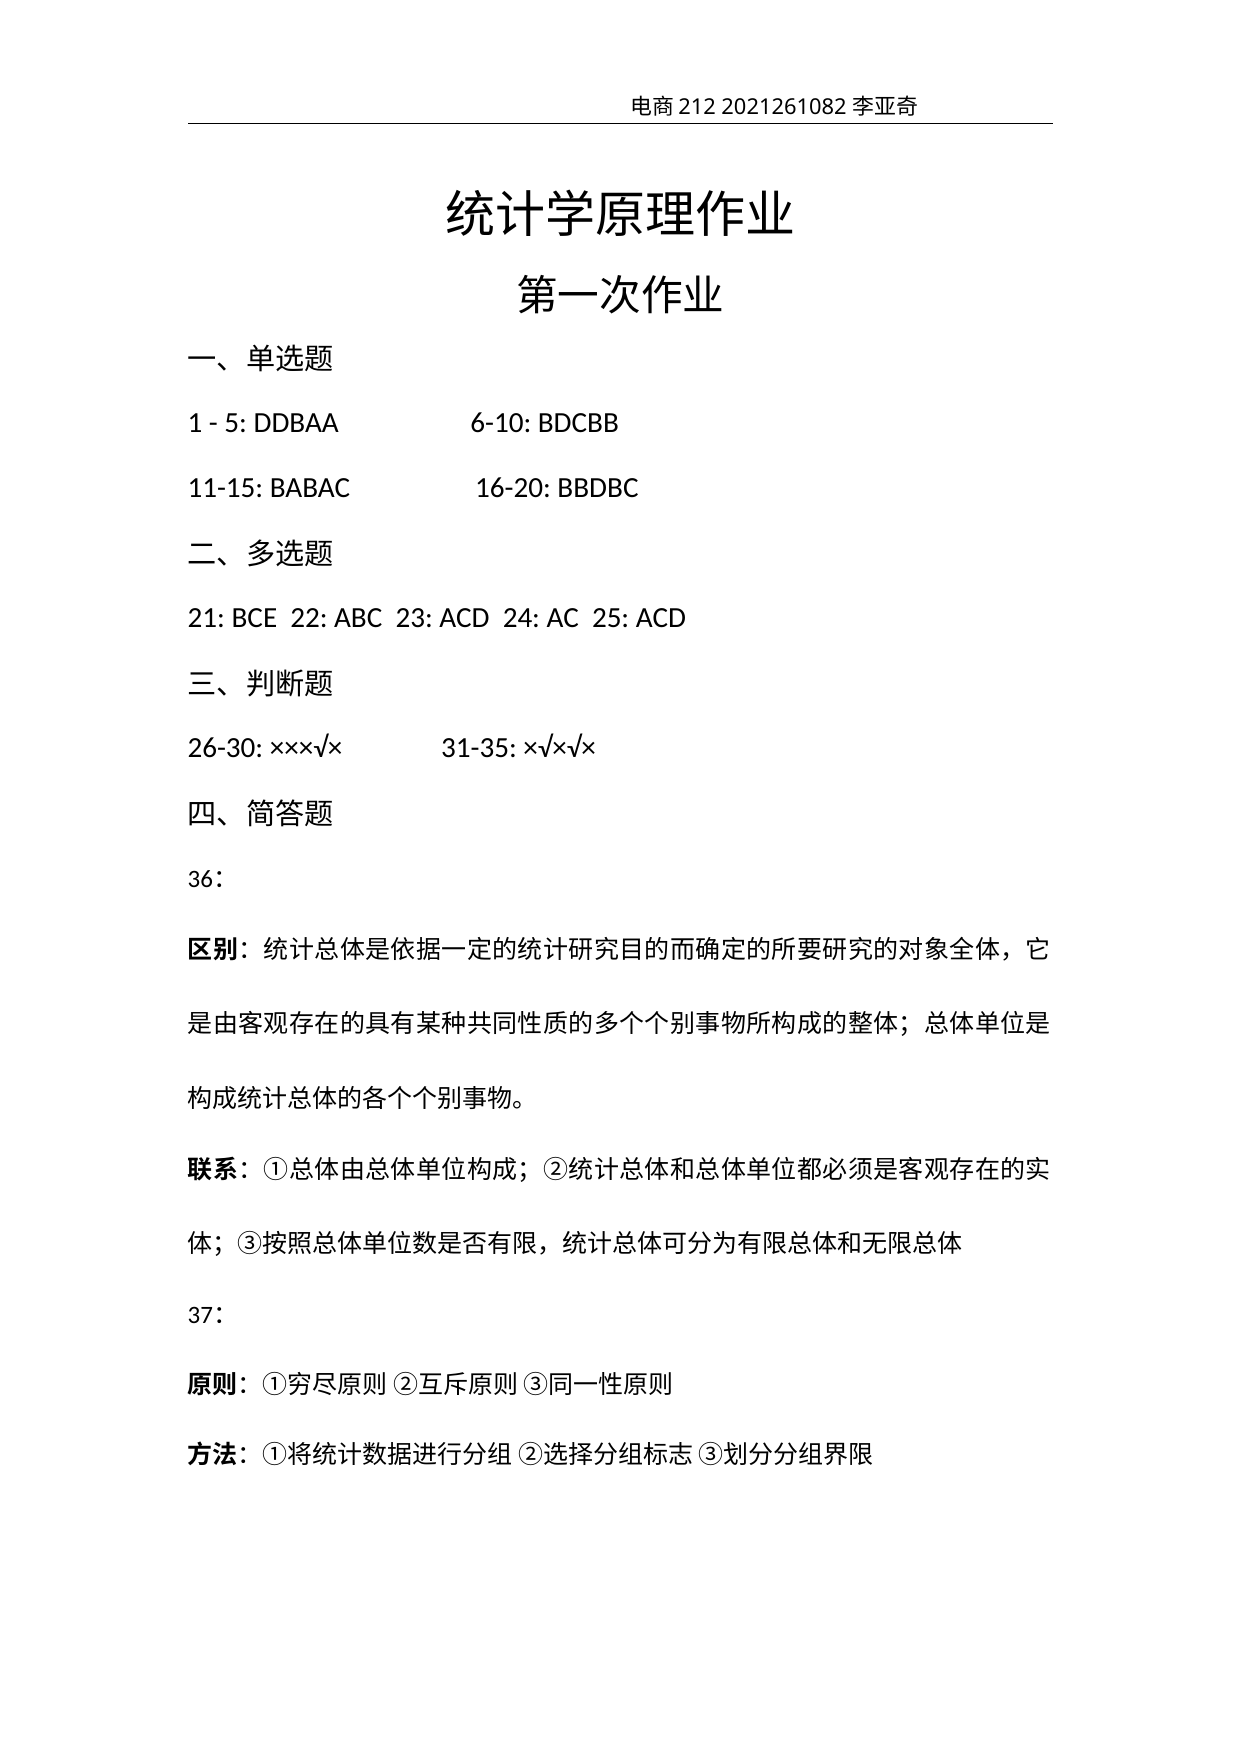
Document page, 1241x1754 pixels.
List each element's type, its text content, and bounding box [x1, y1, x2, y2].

text 37： [187, 1280, 1053, 1345]
text 11-15: BABAC 16-20: BBDBC [187, 454, 1053, 519]
text 1 - 5: DDBAA 6-10: BDCBB [187, 389, 1053, 454]
list 多选题 [187, 519, 1053, 584]
list 简答题 [187, 779, 1053, 844]
list 判断题 [187, 649, 1053, 714]
text 36： [187, 844, 1053, 909]
text 26-30: ×××√× 31-35: ×√×√× [187, 714, 1053, 779]
text 原则：①穷尽原则 ②互斥原则 ③同一性原则 [187, 1350, 1053, 1415]
text 方法：①将统计数据进行分组 ②选择分组标志 ③划分分组界限 [187, 1421, 1053, 1486]
list 单选题 [187, 324, 1053, 389]
text 联系：①总体由总体单位构成；②统计总体和总体单位都必须是客观存在的实体；③按照总体单位数是否有限，统计总体可分为有限总体和无限总体 [187, 1135, 1053, 1274]
text 第一次作业 [187, 259, 1053, 324]
text 21: BCE 22: ABC 23: ACD 24: AC 25: ACD [187, 584, 1053, 649]
text 统计学原理作业 [187, 162, 1053, 259]
text 区别：统计总体是依据一定的统计研究目的而确定的所要研究的对象全体，它是由客观存在的具有某种共同性质的多个个别事物所构成的整体；总体单位是构成统计总体的各个个别事物。 [187, 915, 1053, 1129]
